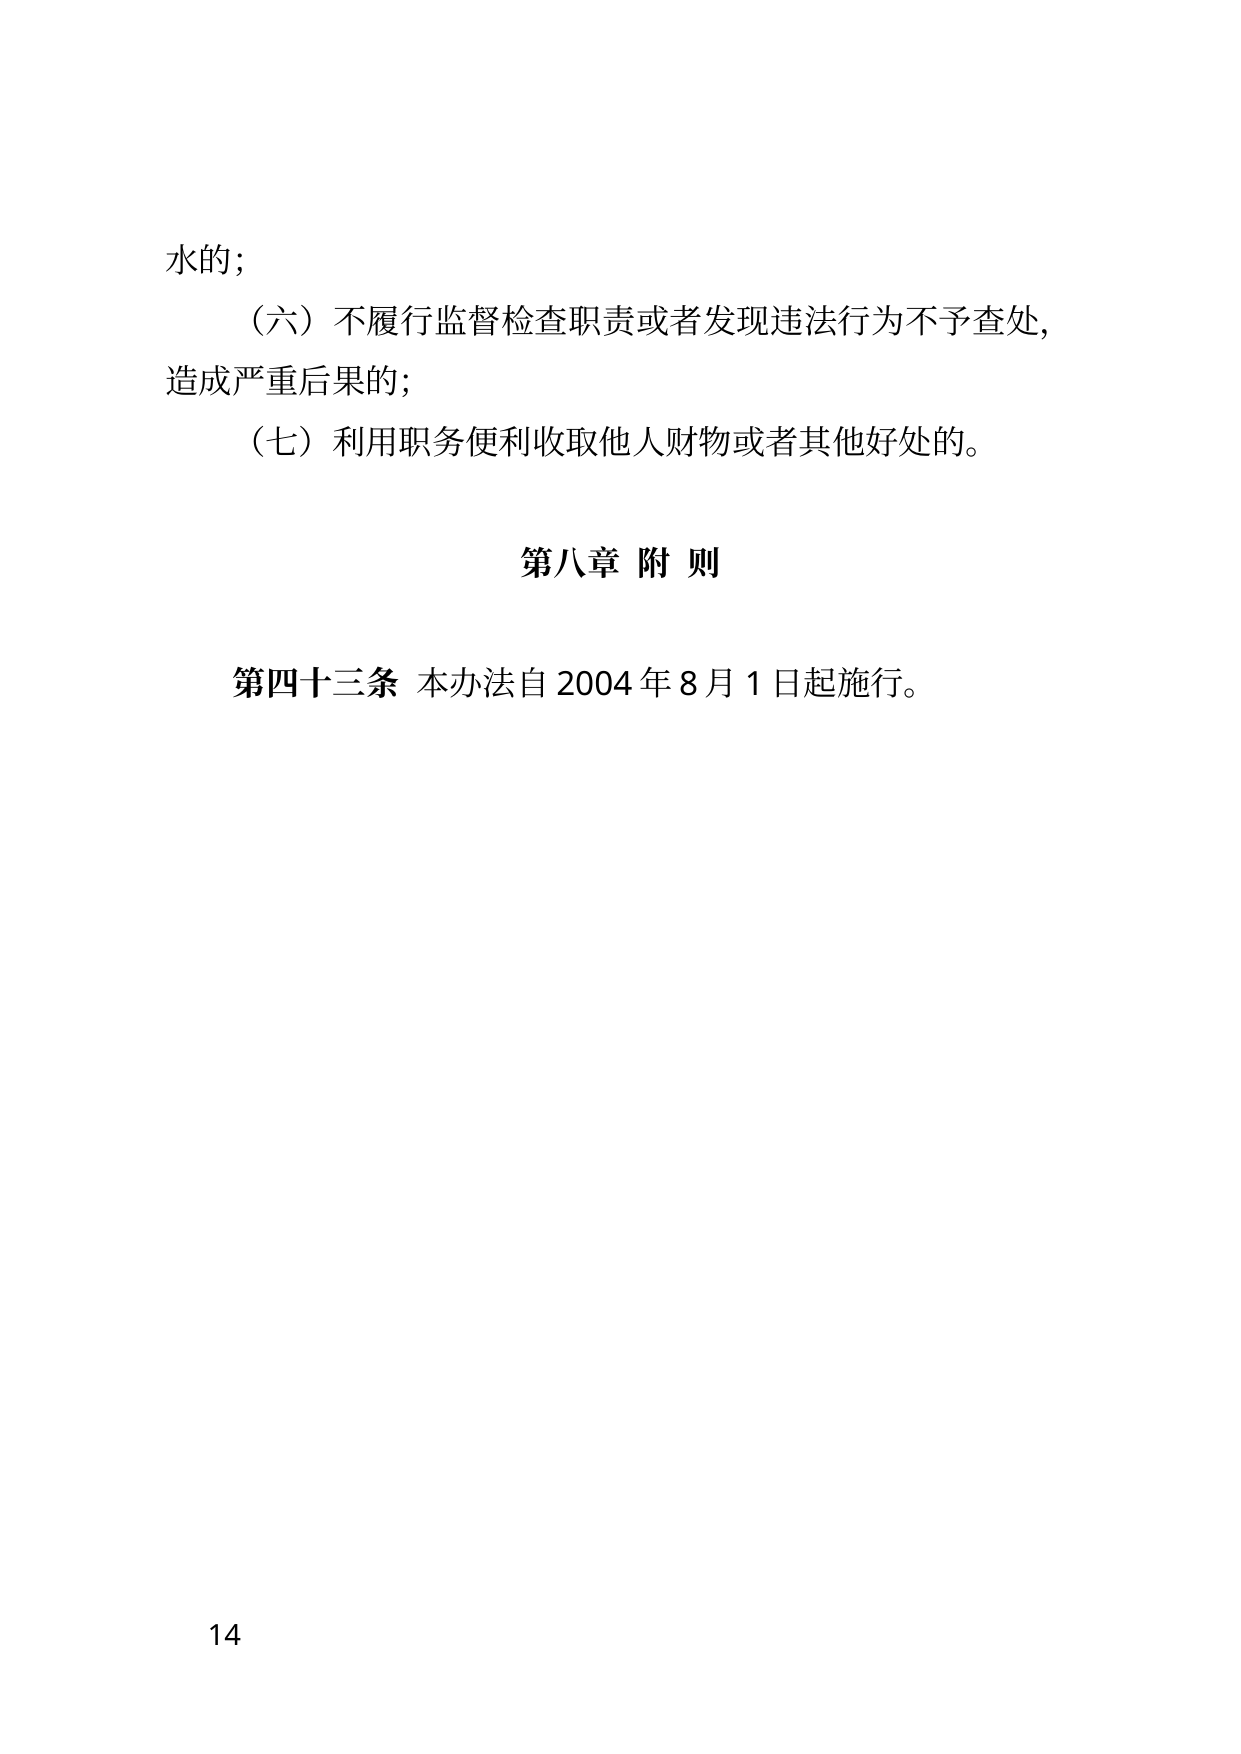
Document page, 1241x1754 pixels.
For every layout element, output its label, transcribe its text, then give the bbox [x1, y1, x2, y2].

text 第四十三条 本办法自2004年8月1日起施行。 [165, 647, 1075, 708]
text 第八章 附 则 [165, 527, 1075, 587]
text （七）利用职务便利收取他人财物或者其他好处的。 [165, 406, 1075, 466]
text （六）不履行监督检查职责或者发现违法行为不予查处，造成严重后果的； [165, 285, 1075, 406]
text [165, 224, 1075, 285]
